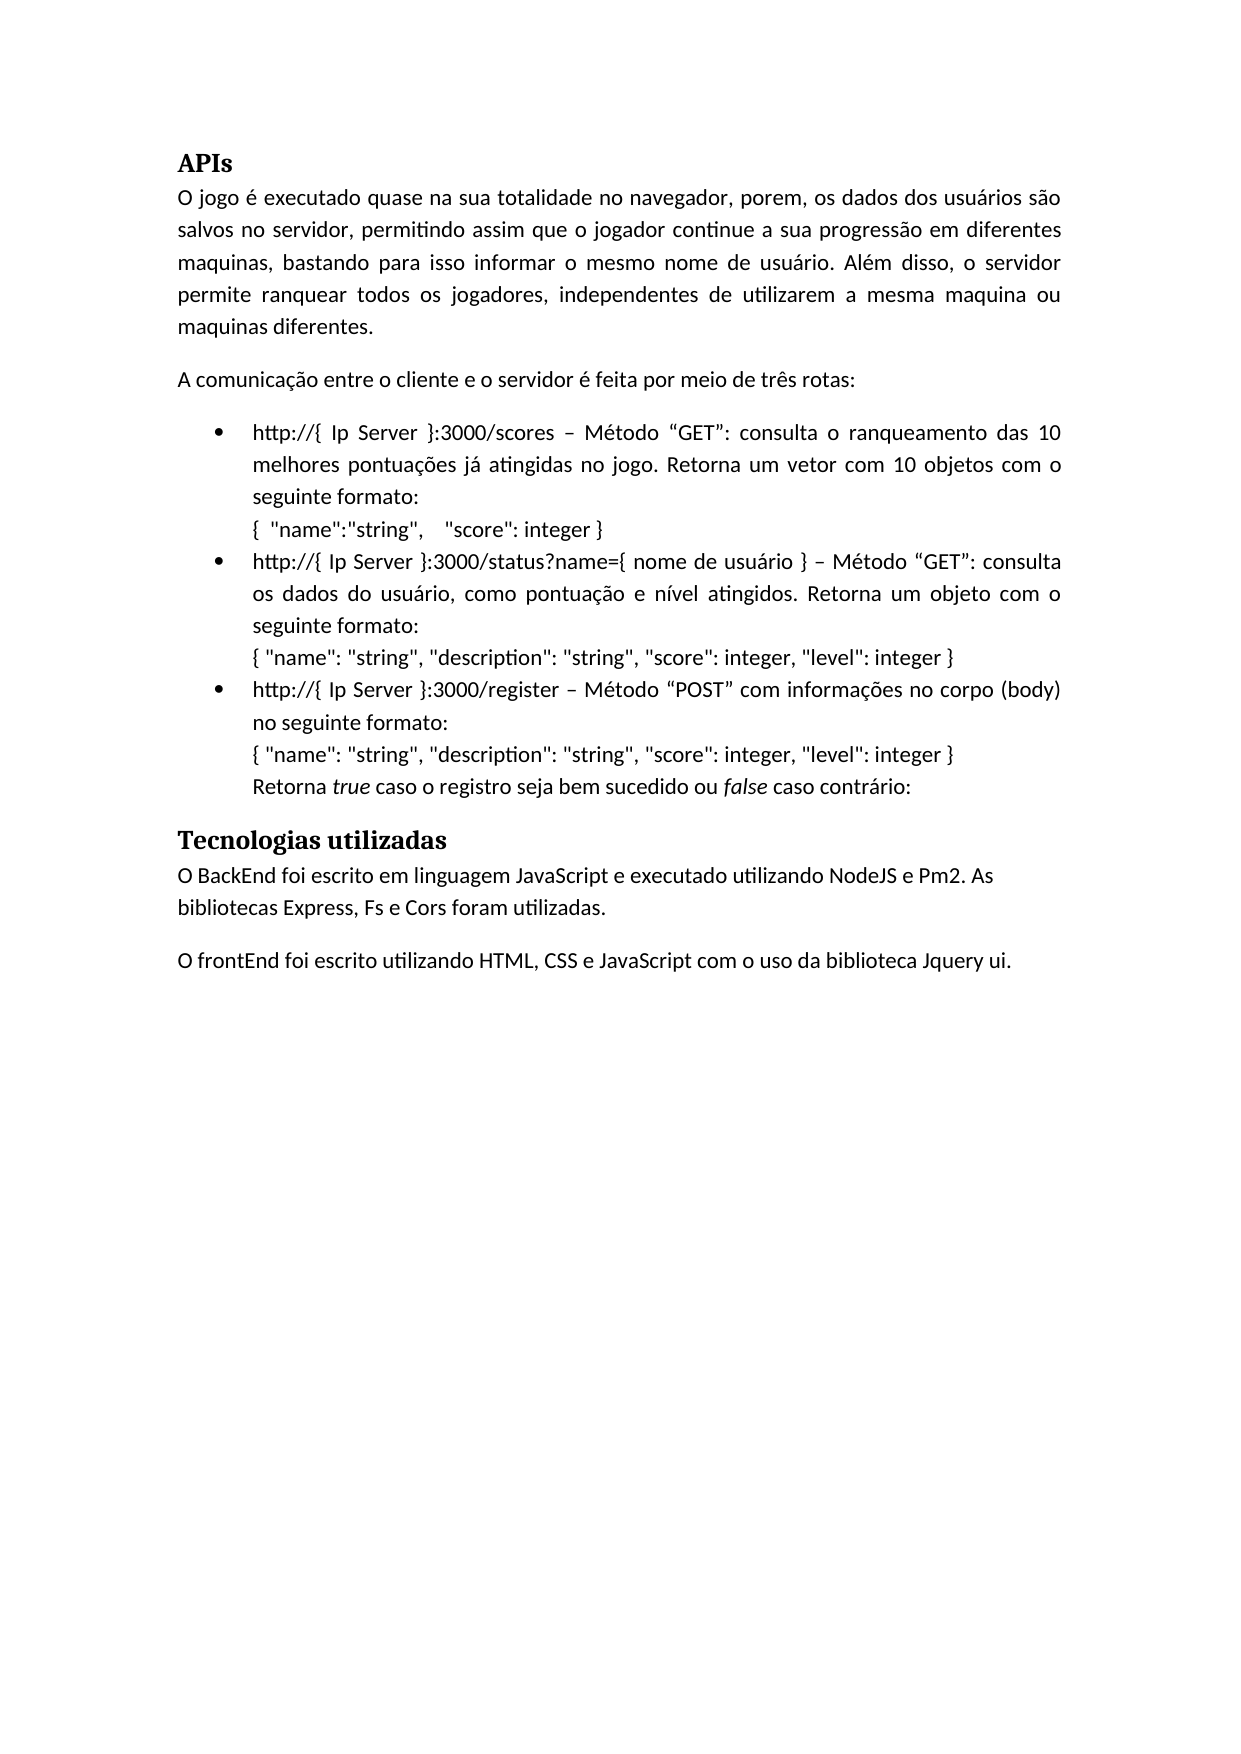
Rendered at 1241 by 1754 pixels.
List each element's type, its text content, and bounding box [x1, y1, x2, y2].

list { "name": "string", "description": "string", "score": integer, "level": integer } [252, 740, 1063, 768]
text A comunicação entre o cliente e o servidor é feita por meio de três rotas: [177, 365, 1063, 393]
text O BackEnd foi escrito em linguagem JavaScript e executado utilizando NodeJS e Pm2. As bibliotecas Express, Fs e Cors foram utilizadas. [177, 861, 1063, 921]
subtitle Tecnologias utilizadas [177, 825, 1063, 856]
list Retorna true caso o registro seja bem sucedido ou false caso contrário: [252, 772, 1063, 800]
list { "name":"string", "score": integer } [252, 515, 1063, 543]
text O jogo é executado quase na sua totalidade no navegador, porem, os dados dos usuários são salvos no servidor, permitindo assim que o jogador continue a sua progressão em diferentes maquinas, bastando para isso informar o mesmo nome de usuário. Além disso, o servidor permite ranquear todos os jogadores, independentes de utilizarem a mesma maquina ou maquinas diferentes. [177, 183, 1063, 340]
text O frontEnd foi escrito utilizando HTML, CSS e JavaScript com o uso da biblioteca Jquery ui. [177, 946, 1063, 974]
list http://{ Ip Server }:3000/status?name={ nome de usuário } – Método “GET”: consulta os dados do usuário, como pontuação e nível atingidos. Retorna um objeto com o seguinte formato: [215, 547, 1063, 639]
list { "name": "string", "description": "string", "score": integer, "level": integer } [252, 643, 1063, 671]
list http://{ Ip Server }:3000/register – Método “POST” com informações no corpo (body) no seguinte formato: [215, 676, 1063, 736]
subtitle APIs [177, 148, 1063, 179]
list http://{ Ip Server }:3000/scores – Método “GET”: consulta o ranqueamento das 10 melhores pontuações já atingidas no jogo. Retorna um vetor com 10 objetos com o seguinte formato: [215, 418, 1063, 511]
